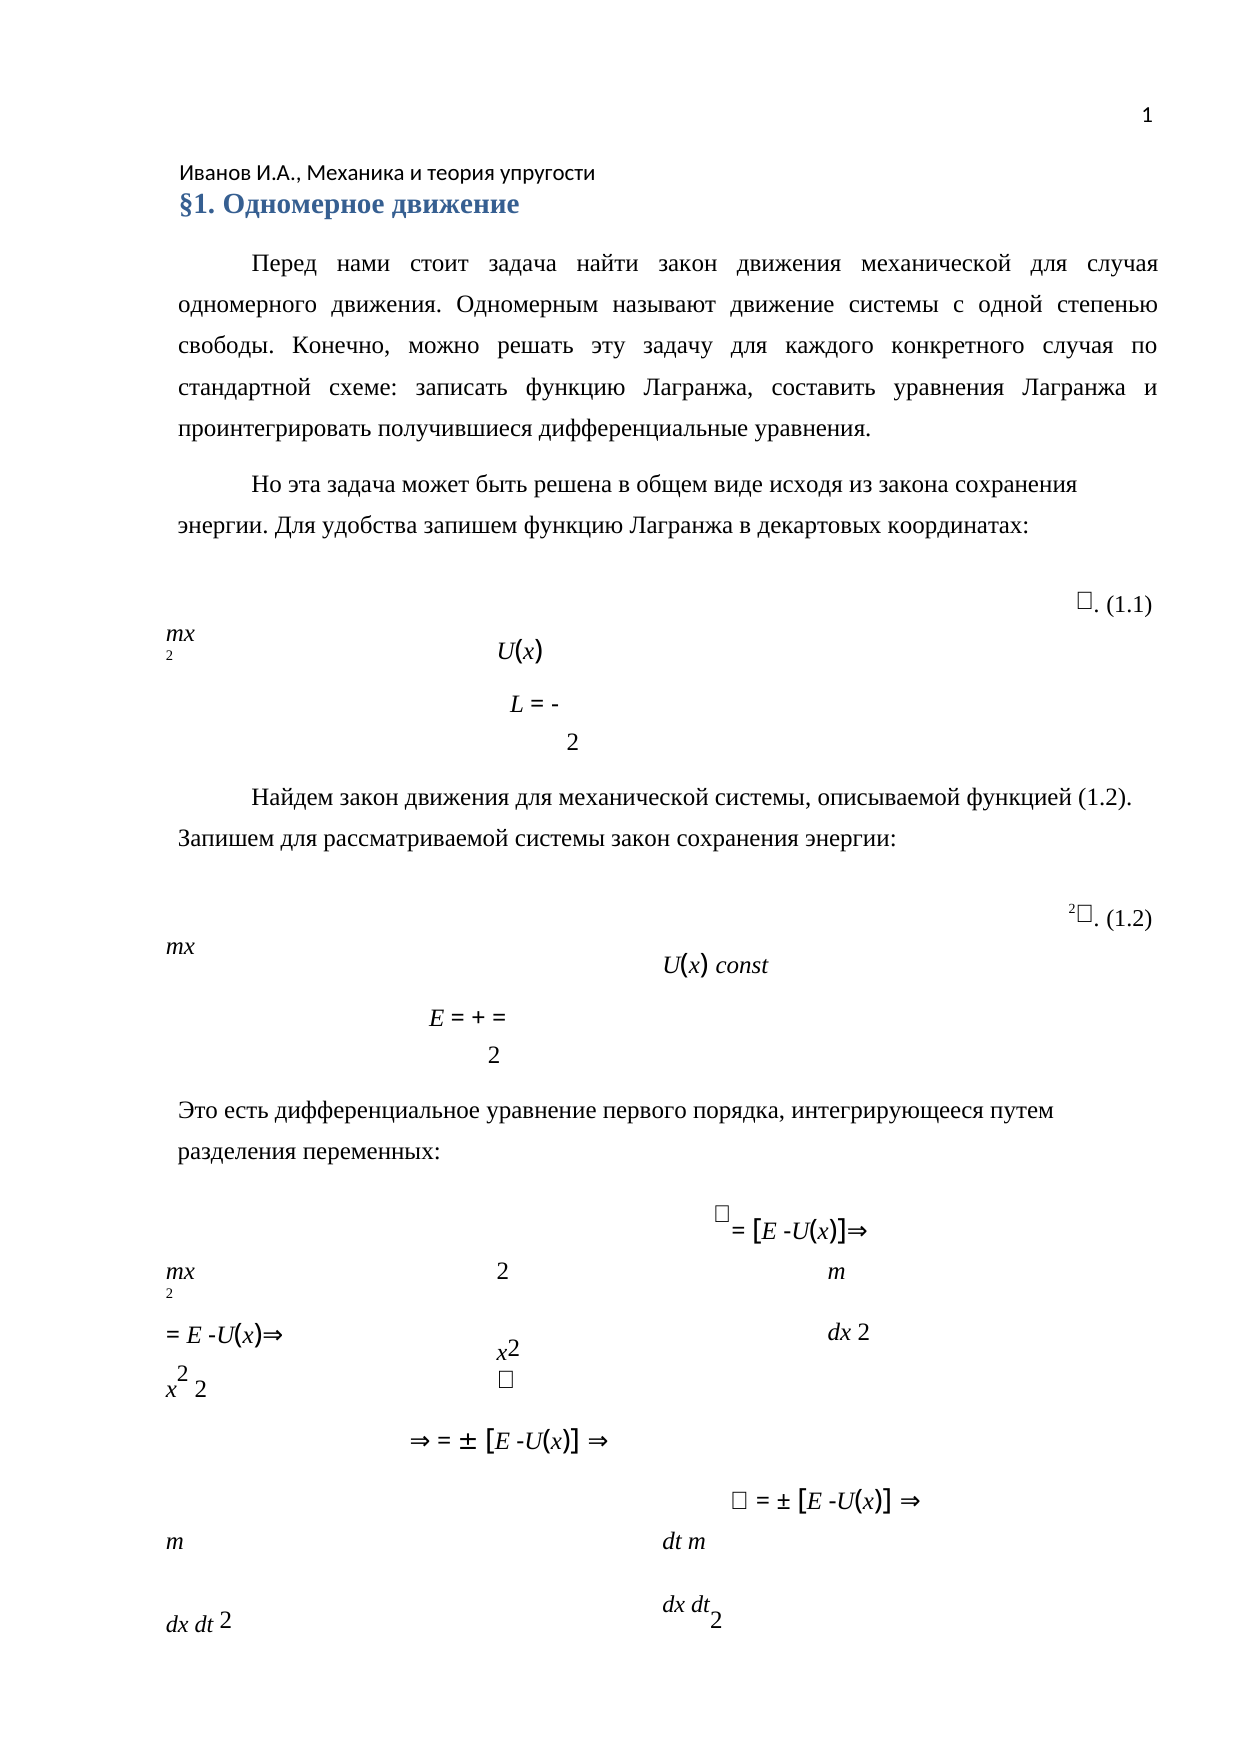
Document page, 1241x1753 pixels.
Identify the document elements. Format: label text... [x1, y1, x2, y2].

text U(x) const [662, 931, 1158, 989]
text U(x) [496, 618, 827, 676]
text E = + = [429, 989, 1158, 1040]
text dx dt2 [662, 1590, 1158, 1638]
text 2 [488, 1040, 1158, 1069]
text m [827, 1256, 1158, 1284]
text x2 2 [166, 1360, 496, 1407]
text 2 [566, 727, 1158, 756]
text = E −U(x)⇒ [166, 1301, 496, 1359]
text 2 [166, 1284, 496, 1301]
text . (1.1) [166, 570, 1152, 618]
text m [166, 1526, 662, 1555]
text Иванов И.А., Механика и теория упругости [179, 158, 1158, 186]
text mx [166, 931, 662, 960]
text §1. Одномерное движение [178, 186, 1158, 219]
text dx 2 [827, 1317, 1158, 1346]
text  [496, 1365, 827, 1394]
text ⇒ = ± [E −U(x)] ⇒ [409, 1407, 1158, 1466]
text 2 [166, 647, 496, 663]
text mx [166, 618, 496, 647]
text L = − [510, 676, 1158, 727]
text dx dt 2 [166, 1589, 662, 1637]
text  = ± [E −U(x)] ⇒ [166, 1466, 920, 1526]
text dt m [662, 1526, 1158, 1555]
text Это есть дифференциальное уравнение первого порядка, интегрирующееся путем разделения переменных: [177, 1095, 1158, 1165]
text 2 [496, 1256, 827, 1284]
text 1 [166, 100, 1152, 128]
text mx [166, 1256, 496, 1284]
text x2 [496, 1317, 827, 1365]
text Найдем закон движения для механической системы, описываемой функцией (1.2). Запишем для рассматриваемой системы закон сохранения энергии: [178, 782, 1159, 851]
text = [E −U(x)]⇒ [166, 1196, 867, 1256]
text Перед нами стоит задача найти закон движения механической для случая одномерного движения. Одномерным называют движение системы с одной степенью свободы. Конечно, можно решать эту задачу для каждого конкретного случая по стандартной схеме: записать функцию Лагранжа, составить уравнения Лагранжа и проинтегрировать получившиеся дифференциальные уравнения. [178, 248, 1159, 441]
text Но эта задача может быть решена в общем виде исходя из закона сохранения энергии. Для удобства запишем функцию Лагранжа в декартовых координатах: [177, 469, 1158, 539]
text 2. (1.2) [166, 883, 1152, 931]
